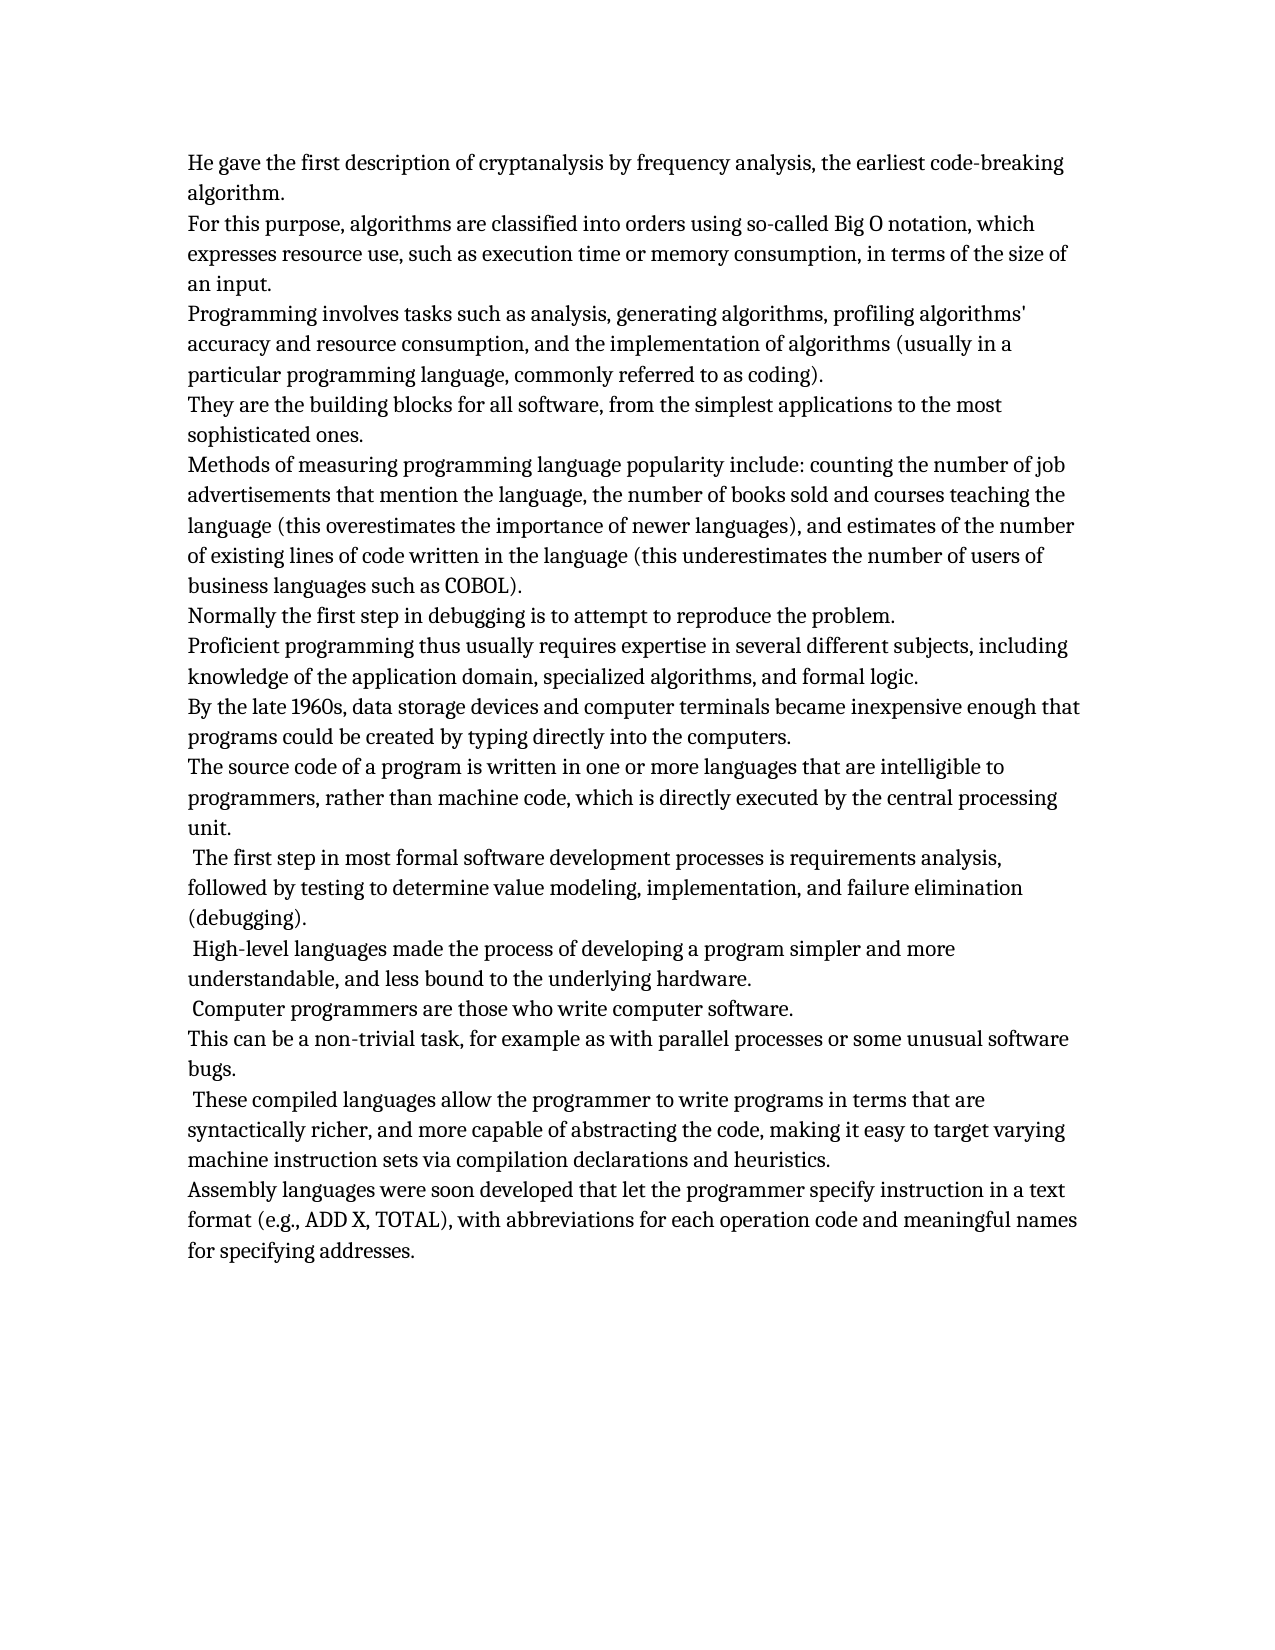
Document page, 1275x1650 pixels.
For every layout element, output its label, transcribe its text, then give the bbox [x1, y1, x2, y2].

text He gave the first description of cryptanalysis by frequency analysis, the earliest code-breaking algorithm. For this purpose, algorithms are classified into orders using so-called Big O notation, which expresses resource use, such as execution time or memory consumption, in terms of the size of an input. Programming involves tasks such as analysis, generating algorithms, profiling algorithms' accuracy and resource consumption, and the implementation of algorithms (usually in a particular programming language, commonly referred to as coding). They are the building blocks for all software, from the simplest applications to the most sophisticated ones. Methods of measuring programming language popularity include: counting the number of job advertisements that mention the language, the number of books sold and courses teaching the language (this overestimates the importance of newer languages), and estimates of the number of existing lines of code written in the language (this underestimates the number of users of business languages such as COBOL). Normally the first step in debugging is to attempt to reproduce the problem. Proficient programming thus usually requires expertise in several different subjects, including knowledge of the application domain, specialized algorithms, and formal logic. By the late 1960s, data storage devices and computer terminals became inexpensive enough that programs could be created by typing directly into the computers. The source code of a program is written in one or more languages that are intelligible to programmers, rather than machine code, which is directly executed by the central processing unit. The first step in most formal software development processes is requirements analysis, followed by testing to determine value modeling, implementation, and failure elimination (debugging). High-level languages made the process of developing a program simpler and more understandable, and less bound to the underlying hardware. Computer programmers are those who write computer software. This can be a non-trivial task, for example as with parallel processes or some unusual software bugs. These compiled languages allow the programmer to write programs in terms that are syntactically richer, and more capable of abstracting the code, making it easy to target varying machine instruction sets via compilation declarations and heuristics. Assembly languages were soon developed that let the programmer specify instruction in a text format (e.g., ADD X, TOTAL), with abbreviations for each operation code and meaningful names for specifying addresses. [187, 150, 1087, 1264]
